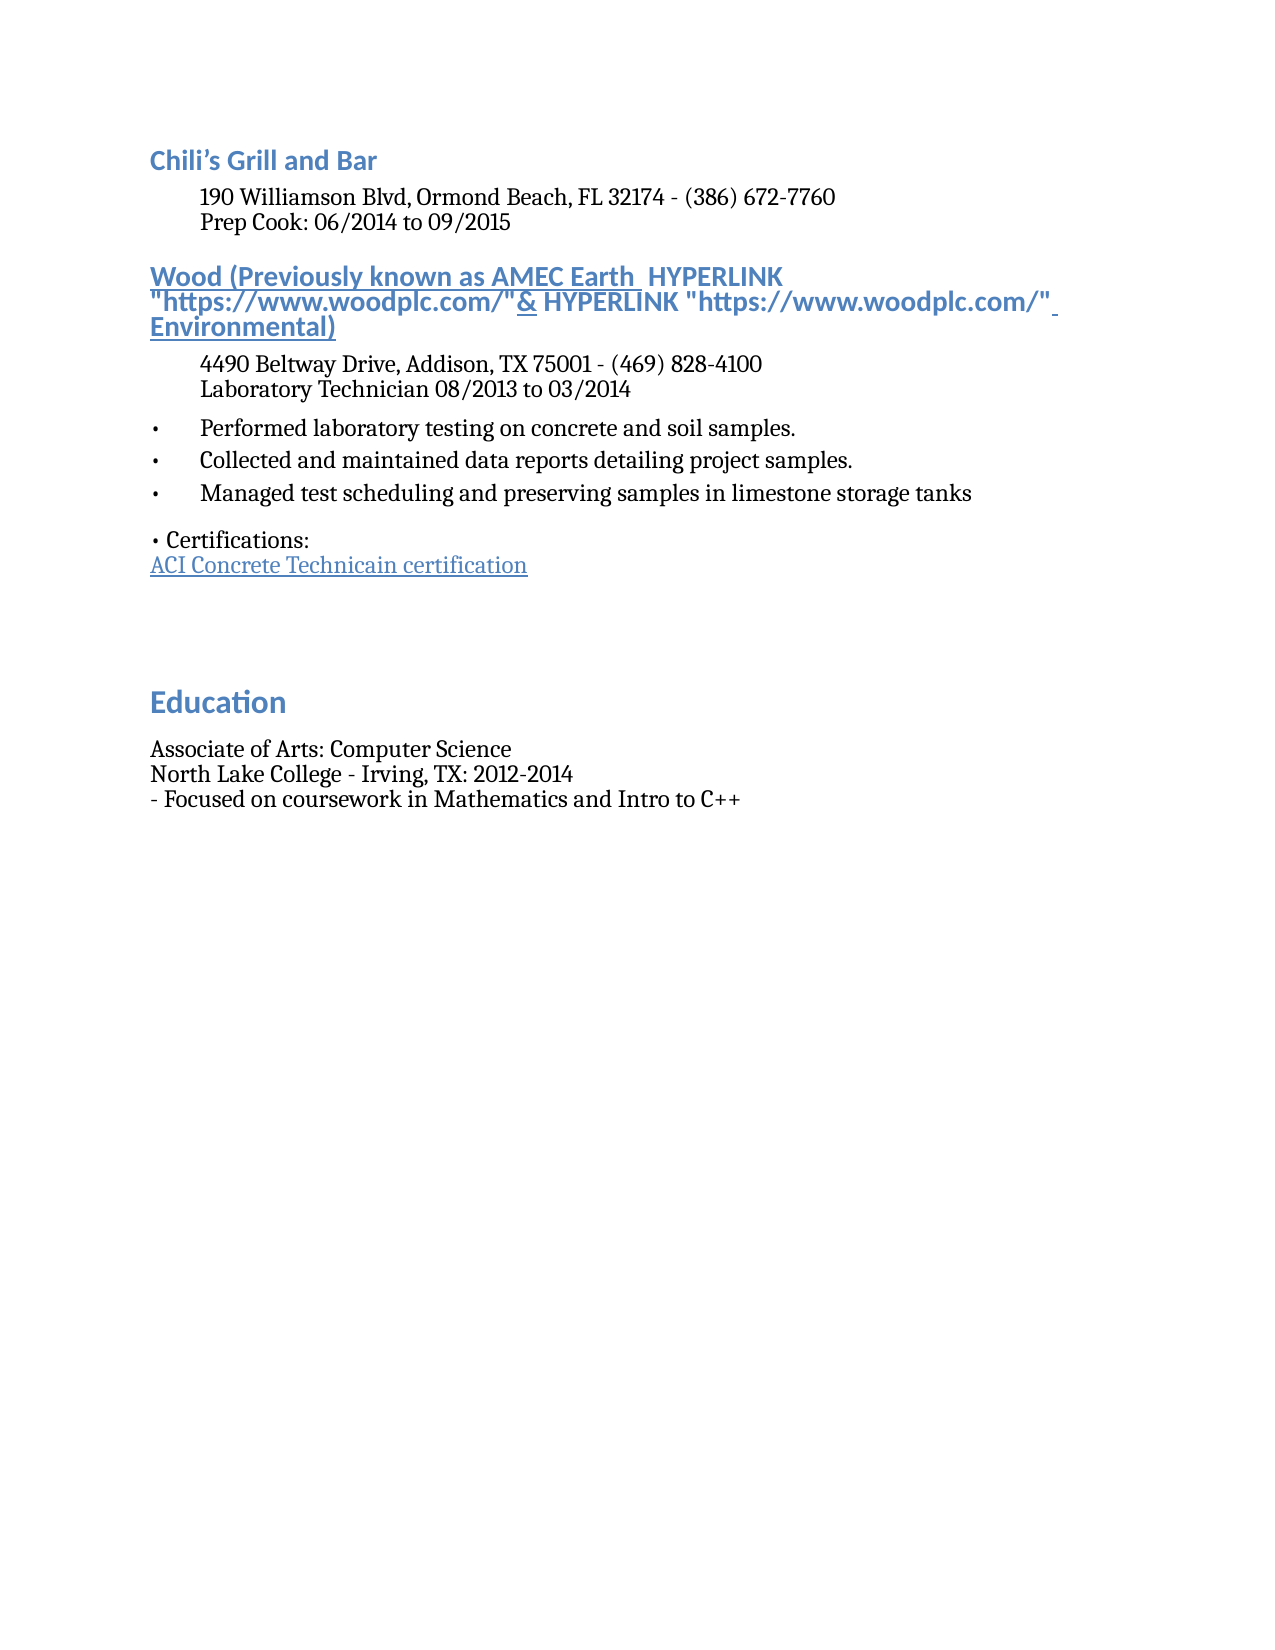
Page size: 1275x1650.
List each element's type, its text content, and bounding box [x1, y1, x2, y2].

text 190 Williamson Blvd, Ormond Beach, FL 32174 - (386) 672-7760 Prep Cook: 06/2014 to 09/2015 [200, 185, 1075, 235]
text Associate of Arts: Computer Science North Lake College - Irving, TX: 2012-2014 - Focused on coursework in Mathematics and Intro to C++ [150, 737, 1125, 812]
text Education [150, 693, 1125, 718]
text Wood (Previously known as AMEC Earth HYPERLINK "https://www.woodplc.com/"& HYPERLINK "https://www.woodplc.com/" Environmental) [150, 267, 1125, 342]
text • Certifications: ACI Concrete Technicain certification [150, 529, 1125, 579]
list Performed laboratory testing on concrete and soil samples. [150, 416, 1125, 441]
text 4490 Beltway Drive, Addison, TX 75001 - (469) 828-4100 Laboratory Technician 08/2013 to 03/2014 [200, 352, 1075, 402]
list Collected and maintained data reports detailing project samples. [150, 449, 1125, 474]
text Chili’s Grill and Bar [150, 150, 1125, 175]
list Managed test scheduling and preserving samples in limestone storage tanks [150, 481, 1125, 506]
